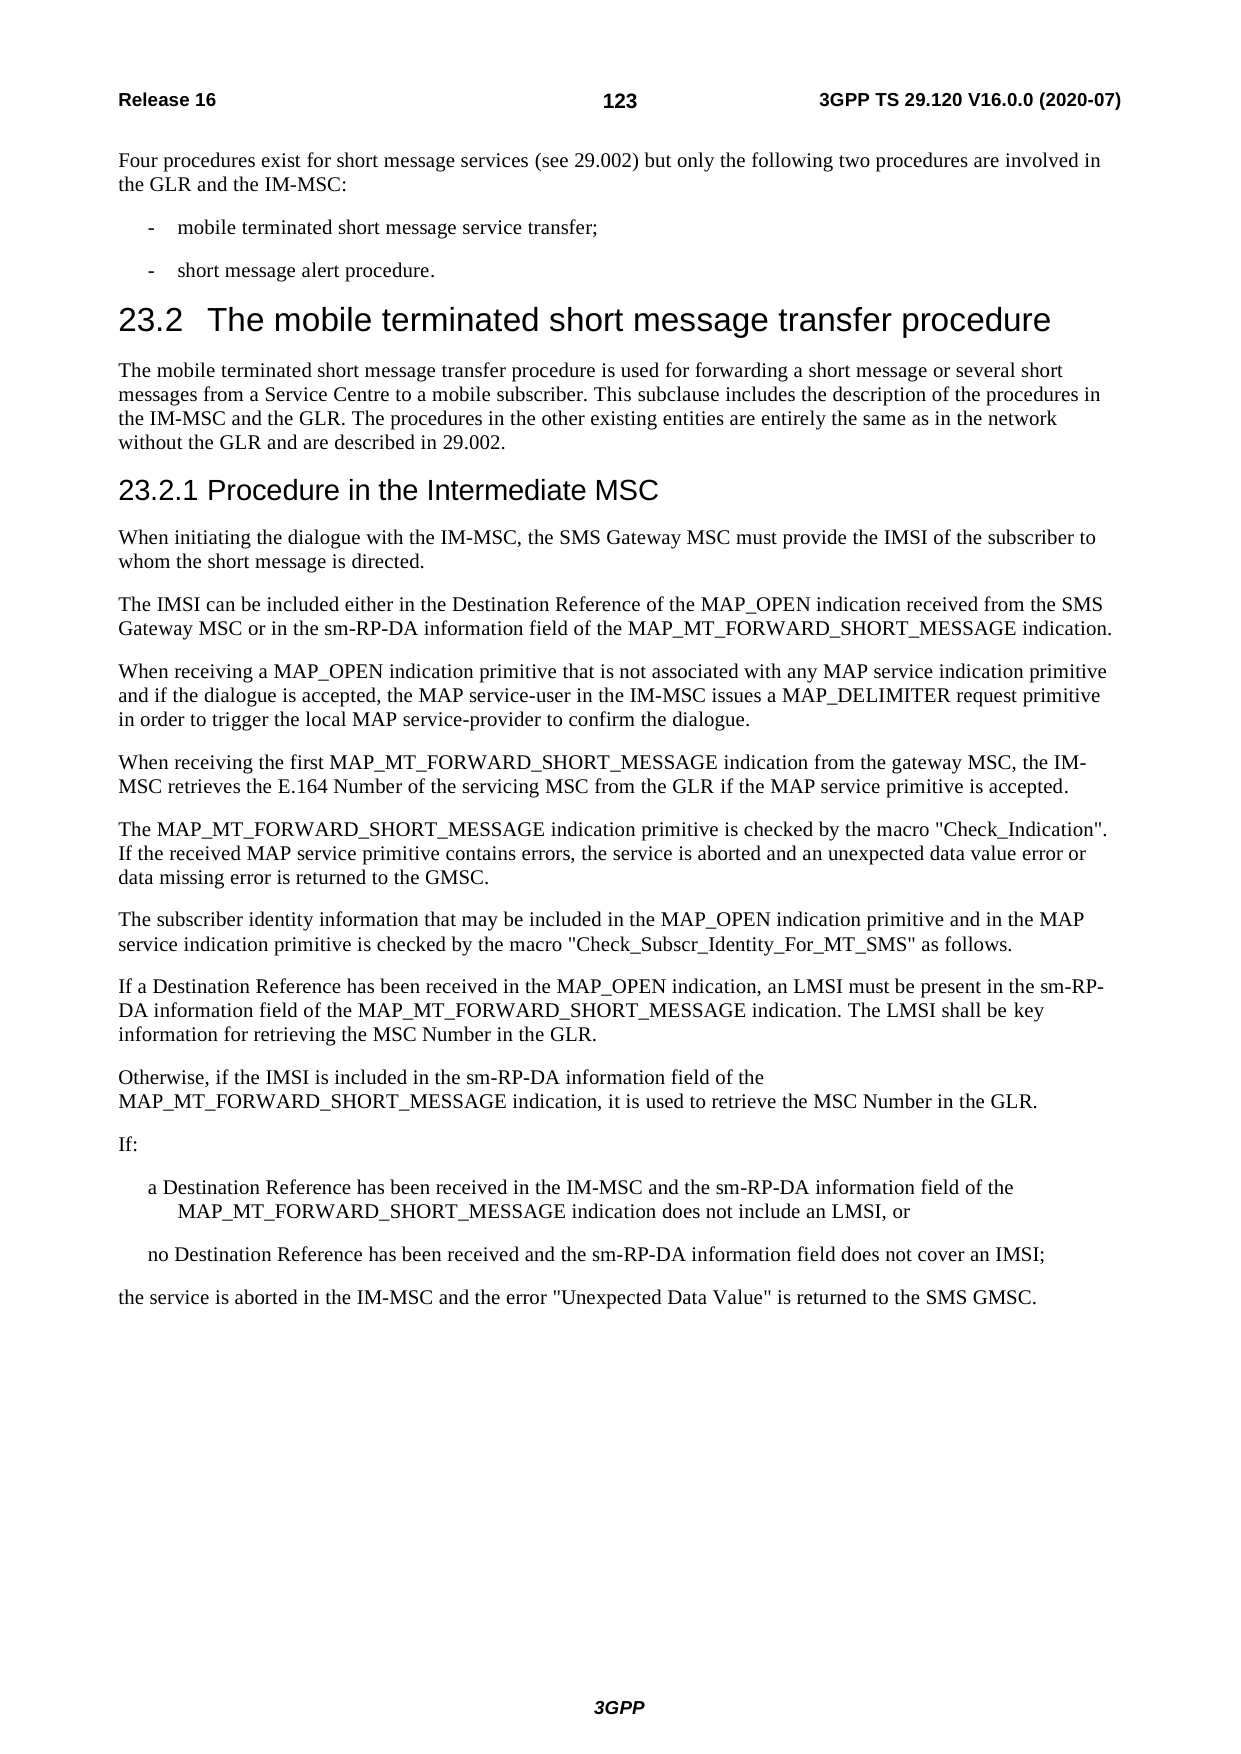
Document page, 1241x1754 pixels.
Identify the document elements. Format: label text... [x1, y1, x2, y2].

text the service is aborted in the IM-MSC and the error "Unexpected Data Value" is returned to the SMS GMSC. [118, 1284, 1122, 1308]
subtitle 23.2 The mobile terminated short message transfer procedure [118, 300, 1122, 339]
text When receiving a MAP_OPEN indication primitive that is not associated with any MAP service indication primitive and if the dialogue is accepted, the MAP service-user in the IM-MSC issues a MAP_DELIMITER request primitive in order to trigger the local MAP service-provider to confirm the dialogue. [118, 658, 1122, 731]
text If a Destination Reference has been received in the MAP_OPEN indication, an LMSI must be present in the sm-RP-DA information field of the MAP_MT_FORWARD_SHORT_MESSAGE indication. The LMSI shall be key information for retrieving the MSC Number in the GLR. [118, 974, 1122, 1046]
text - mobile terminated short message service transfer; [148, 214, 1122, 239]
text The MAP_MT_FORWARD_SHORT_MESSAGE indication primitive is checked by the macro "Check_Indication". If the received MAP service primitive contains errors, the service is aborted and an unexpected data value error or data missing error is returned to the GMSC. [118, 816, 1122, 888]
text When initiating the dialogue with the IM-MSC, the SMS Gateway MSC must provide the IMSI of the subscriber to whom the short message is directed. [118, 525, 1122, 573]
text Otherwise, if the IMSI is included in the sm-RP-DA information field of the MAP_MT_FORWARD_SHORT_MESSAGE indication, it is used to retrieve the MSC Number in the GLR. [118, 1065, 1122, 1113]
text The IMSI can be included either in the Destination Reference of the MAP_OPEN indication received from the SMS Gateway MSC or in the sm-RP-DA information field of the MAP_MT_FORWARD_SHORT_MESSAGE indication. [118, 592, 1122, 640]
text no Destination Reference has been received and the sm-RP-DA information field does not cover an IMSI; [148, 1242, 1122, 1266]
subtitle 23.2.1 Procedure in the Intermediate MSC [118, 472, 1122, 506]
text If: [118, 1132, 1122, 1156]
text The subscriber identity information that may be included in the MAP_OPEN indication primitive and in the MAP service indication primitive is checked by the macro "Check_Subscr_Identity_For_MT_SMS" as follows. [118, 907, 1122, 955]
text The mobile terminated short message transfer procedure is used for forwarding a short message or several short messages from a Service Centre to a mobile subscriber. This subclause includes the description of the procedures in the IM-MSC and the GLR. The procedures in the other existing entities are entirely the same as in the network without the GLR and are described in 29.002. [118, 357, 1122, 454]
text Four procedures exist for short message services (see 29.002) but only the following two procedures are involved in the GLR and the IM-MSC: [118, 148, 1122, 196]
text a Destination Reference has been received in the IM-MSC and the sm-RP-DA information field of the MAP_MT_FORWARD_SHORT_MESSAGE indication does not include an LMSI, or [148, 1175, 1122, 1223]
text When receiving the first MAP_MT_FORWARD_SHORT_MESSAGE indication from the gateway MSC, the IM- MSC retrieves the E.164 Number of the servicing MSC from the GLR if the MAP service primitive is accepted. [118, 749, 1122, 798]
text - short message alert procedure. [148, 257, 1122, 281]
